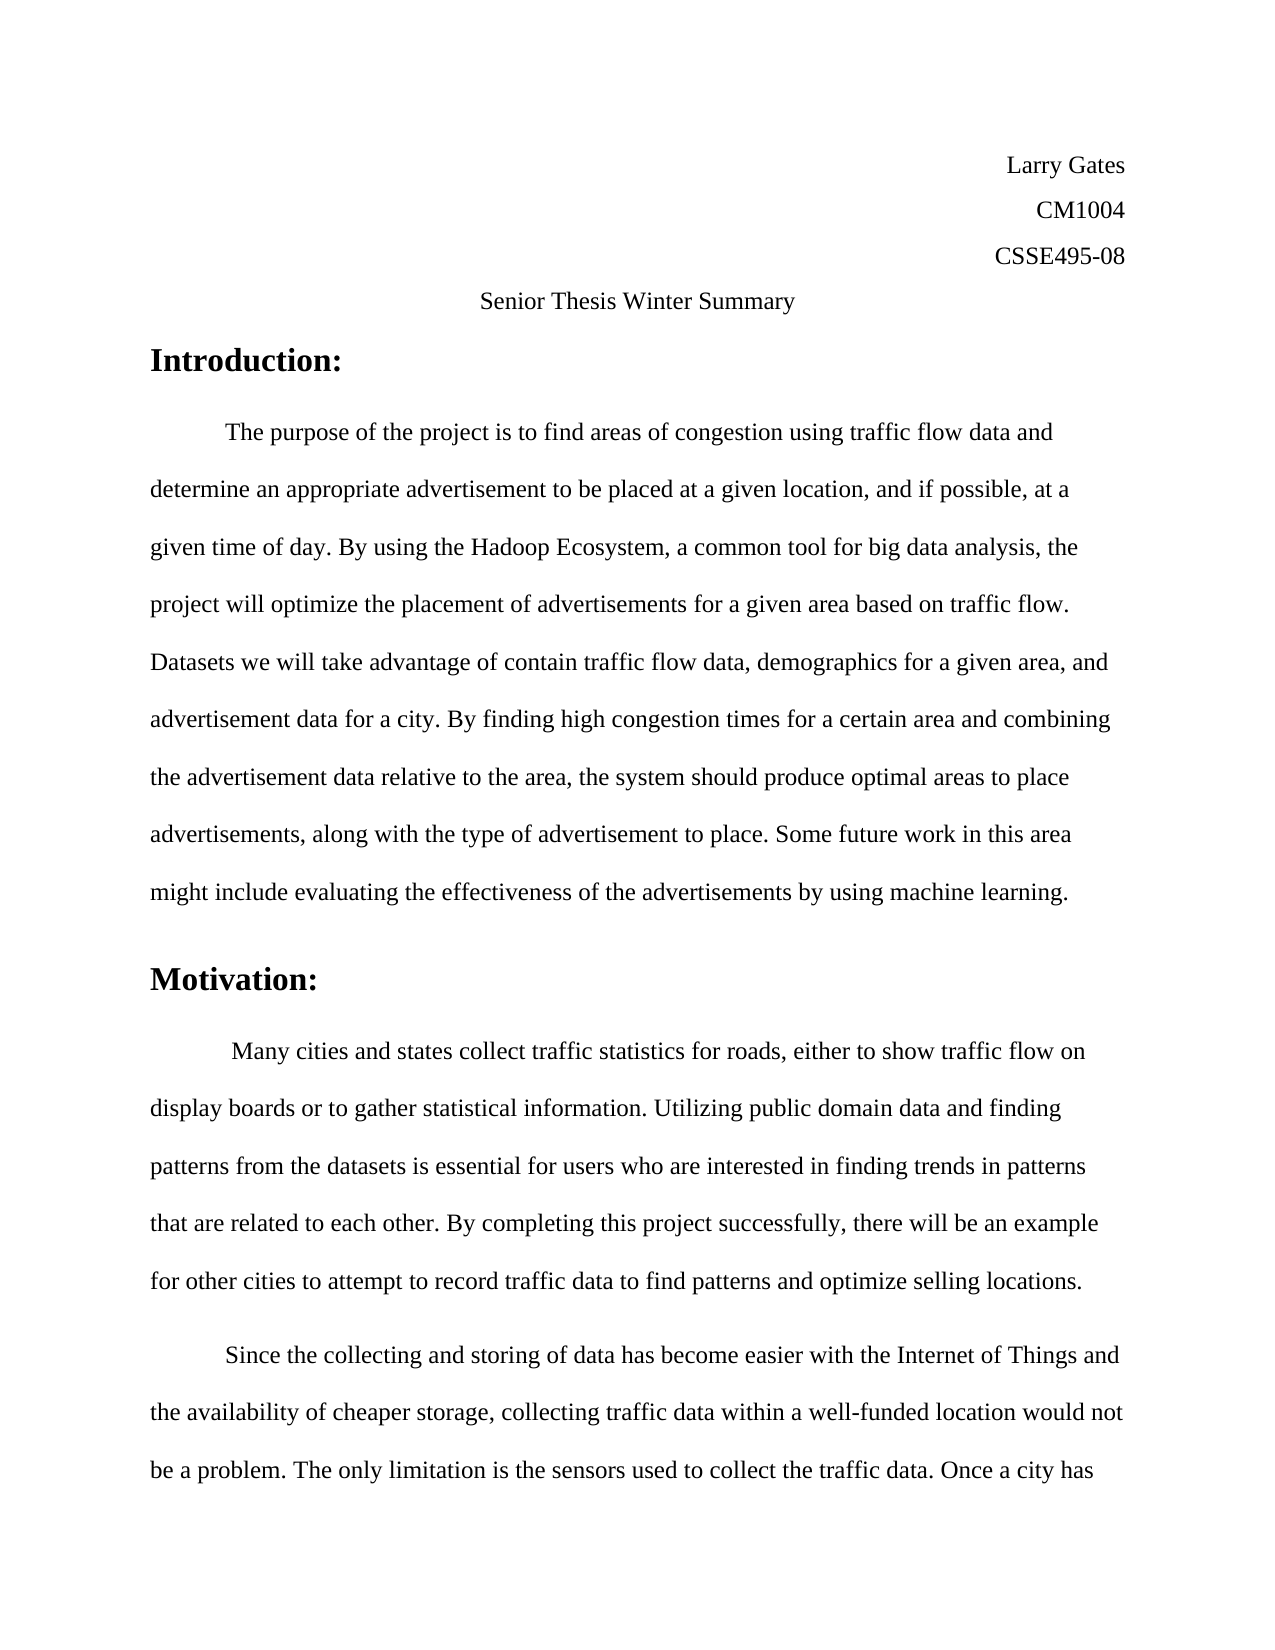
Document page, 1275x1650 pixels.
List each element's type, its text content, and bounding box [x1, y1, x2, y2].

text CSSE495-08 [150, 241, 1125, 269]
text Many cities and states collect traffic statistics for roads, either to show traffic flow on display boards or to gather statistical information. Utilizing public domain data and finding patterns from the datasets is essential for users who are interested in finding trends in patterns that are related to each other. By completing this project successfully, there will be an example for other cities to attempt to record traffic data to find patterns and optimize selling locations. [150, 1036, 1125, 1294]
text The purpose of the project is to find areas of congestion using traffic flow data and determine an appropriate advertisement to be placed at a given location, and if possible, at a given time of day. By using the Hadoop Ecosystem, a common tool for big data analysis, the project will optimize the placement of advertisements for a given area based on traffic flow. Datasets we will take advantage of contain traffic flow data, demographics for a given area, and advertisement data for a city. By finding high congestion times for a certain area and combining the advertisement data relative to the area, the system should produce optimal areas to place advertisements, along with the type of advertisement to place. Some future work in this area might include evaluating the effectiveness of the advertisements by using machine learning. [150, 417, 1125, 905]
text Larry Gates [150, 150, 1125, 179]
text Senior Thesis Winter Summary [150, 286, 1125, 315]
text CM1004 [150, 195, 1125, 224]
subtitle Motivation: [150, 959, 1125, 997]
subtitle Introduction: [150, 340, 1125, 378]
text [150, 1340, 1125, 1484]
